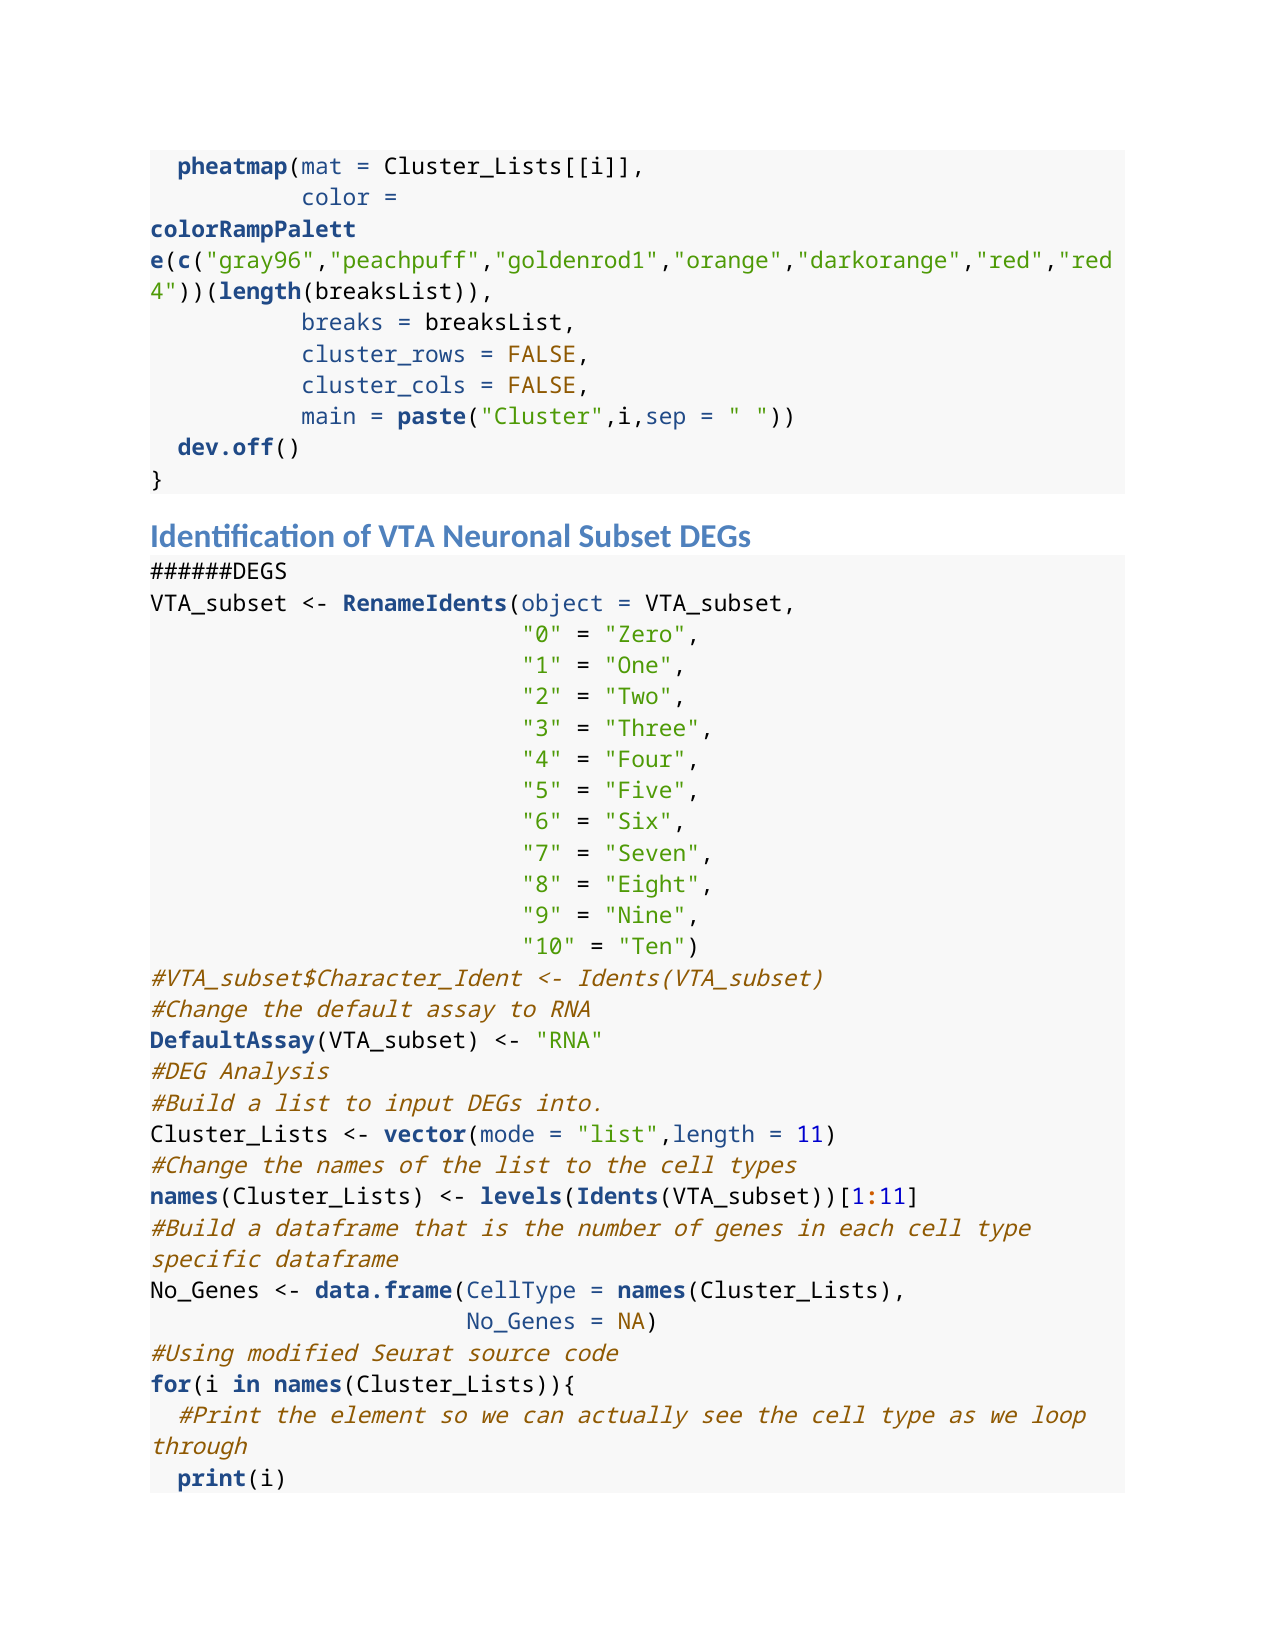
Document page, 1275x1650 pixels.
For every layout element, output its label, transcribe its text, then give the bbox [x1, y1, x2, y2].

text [150, 150, 1125, 494]
subtitle Identification of VTA Neuronal Subset DEGs [150, 514, 1125, 555]
